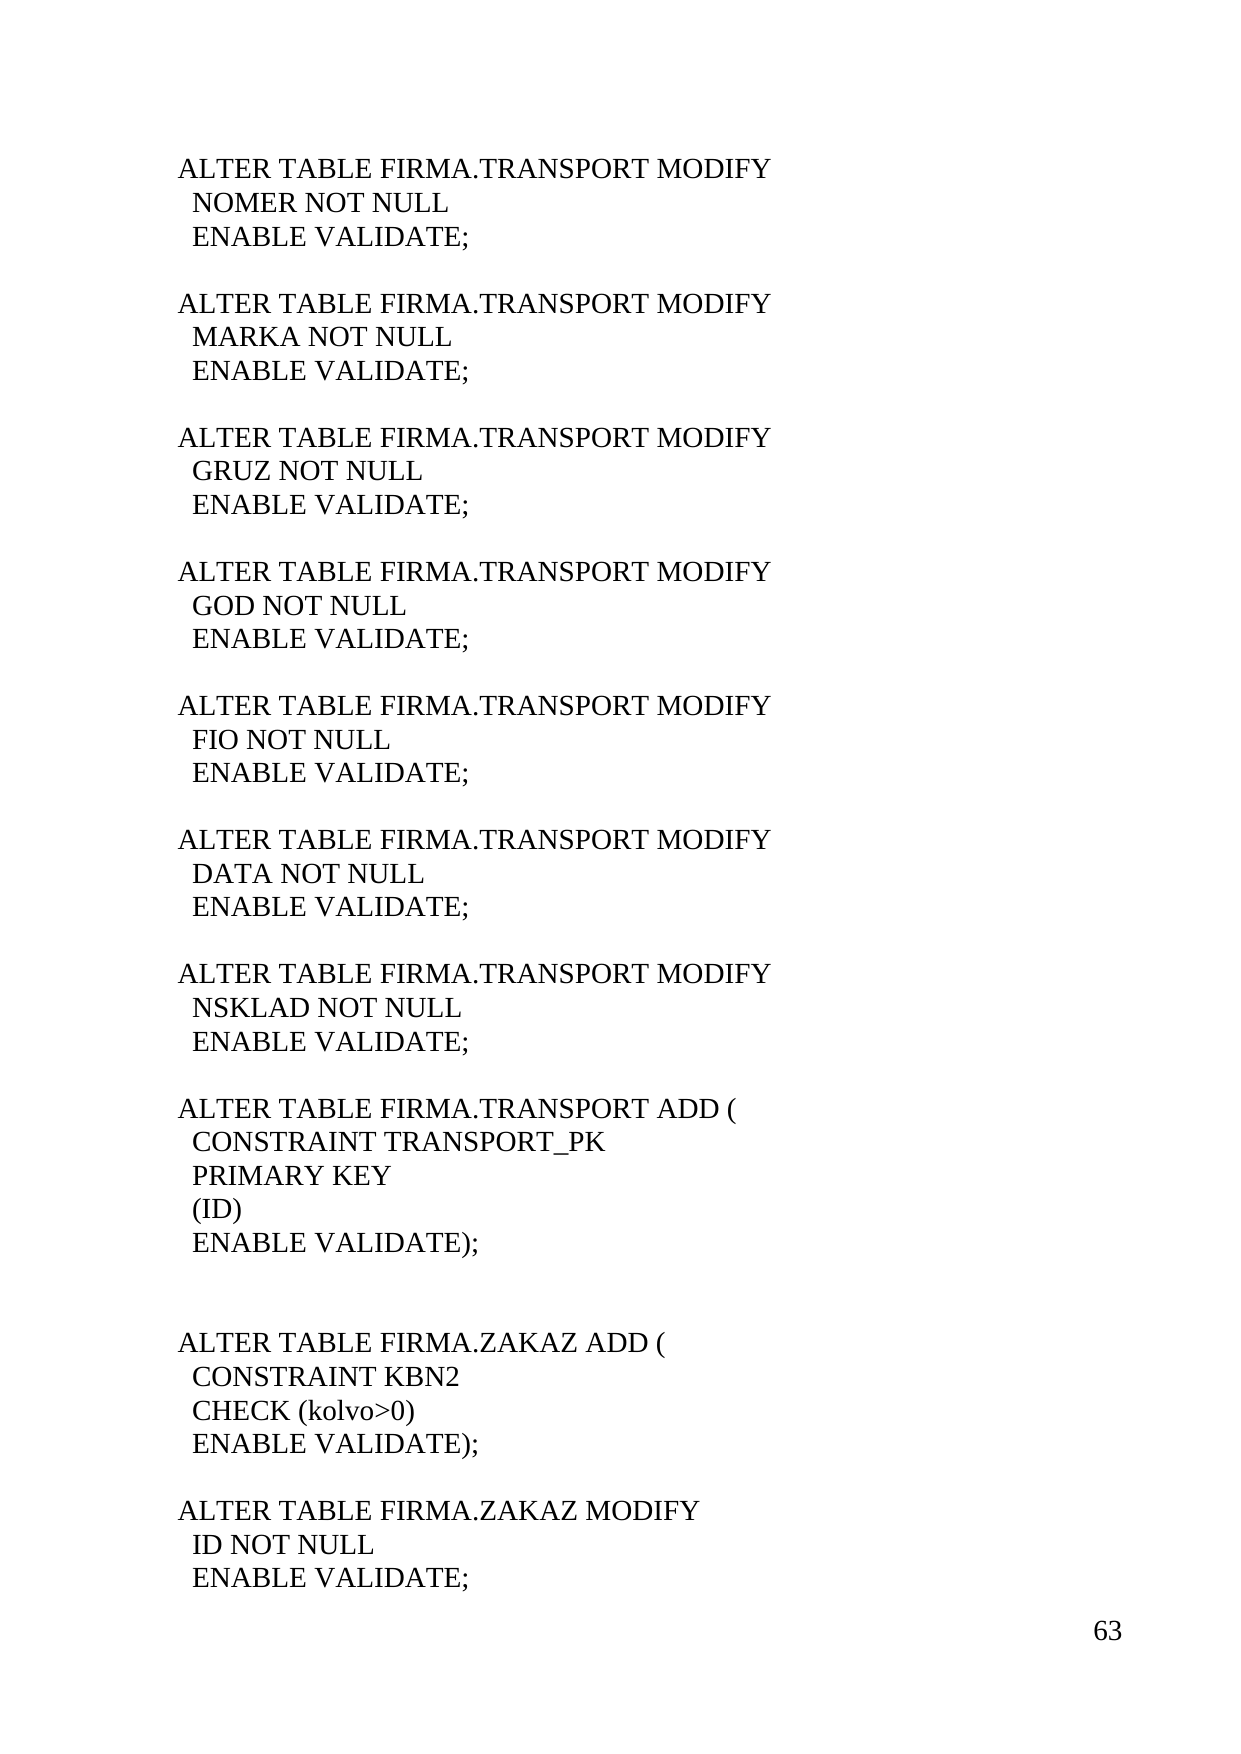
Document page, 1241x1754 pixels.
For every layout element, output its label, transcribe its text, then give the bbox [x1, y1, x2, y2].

text CHECK (kolvo>0) [177, 1393, 1122, 1426]
text ALTER TABLE FIRMA.ZAKAZ ADD ( [177, 1326, 1122, 1359]
text CONSTRAINT KBN2 [177, 1359, 1122, 1393]
text PRIMARY KEY [177, 1158, 1122, 1191]
text CONSTRAINT TRANSPORT_PK [177, 1124, 1122, 1158]
text ALTER TABLE FIRMA.ZAKAZ MODIFY [177, 1493, 1122, 1527]
text GOD NOT NULL [177, 588, 1122, 621]
text ENABLE VALIDATE; [177, 1560, 1122, 1594]
text ENABLE VALIDATE; [177, 1024, 1122, 1057]
text NOMER NOT NULL [177, 185, 1122, 219]
text ID NOT NULL [177, 1527, 1122, 1560]
text ENABLE VALIDATE); [177, 1426, 1122, 1460]
text MARKA NOT NULL [177, 319, 1122, 353]
text ENABLE VALIDATE; [177, 487, 1122, 521]
text ENABLE VALIDATE; [177, 219, 1122, 252]
text DATA NOT NULL [177, 856, 1122, 889]
text (ID) [177, 1191, 1122, 1225]
text ALTER TABLE FIRMA.TRANSPORT MODIFY [177, 554, 1122, 588]
text FIO NOT NULL [177, 722, 1122, 755]
text ALTER TABLE FIRMA.TRANSPORT MODIFY [177, 152, 1122, 185]
text ALTER TABLE FIRMA.TRANSPORT ADD ( [177, 1091, 1122, 1124]
text GRUZ NOT NULL [177, 453, 1122, 487]
text ENABLE VALIDATE; [177, 621, 1122, 655]
text ENABLE VALIDATE; [177, 889, 1122, 923]
text ALTER TABLE FIRMA.TRANSPORT MODIFY [177, 286, 1122, 319]
text ALTER TABLE FIRMA.TRANSPORT MODIFY [177, 420, 1122, 453]
text ENABLE VALIDATE); [177, 1225, 1122, 1258]
text ALTER TABLE FIRMA.TRANSPORT MODIFY [177, 822, 1122, 856]
text NSKLAD NOT NULL [177, 990, 1122, 1024]
text ENABLE VALIDATE; [177, 353, 1122, 386]
text ENABLE VALIDATE; [177, 755, 1122, 789]
text ALTER TABLE FIRMA.TRANSPORT MODIFY [177, 688, 1122, 722]
text ALTER TABLE FIRMA.TRANSPORT MODIFY [177, 957, 1122, 990]
